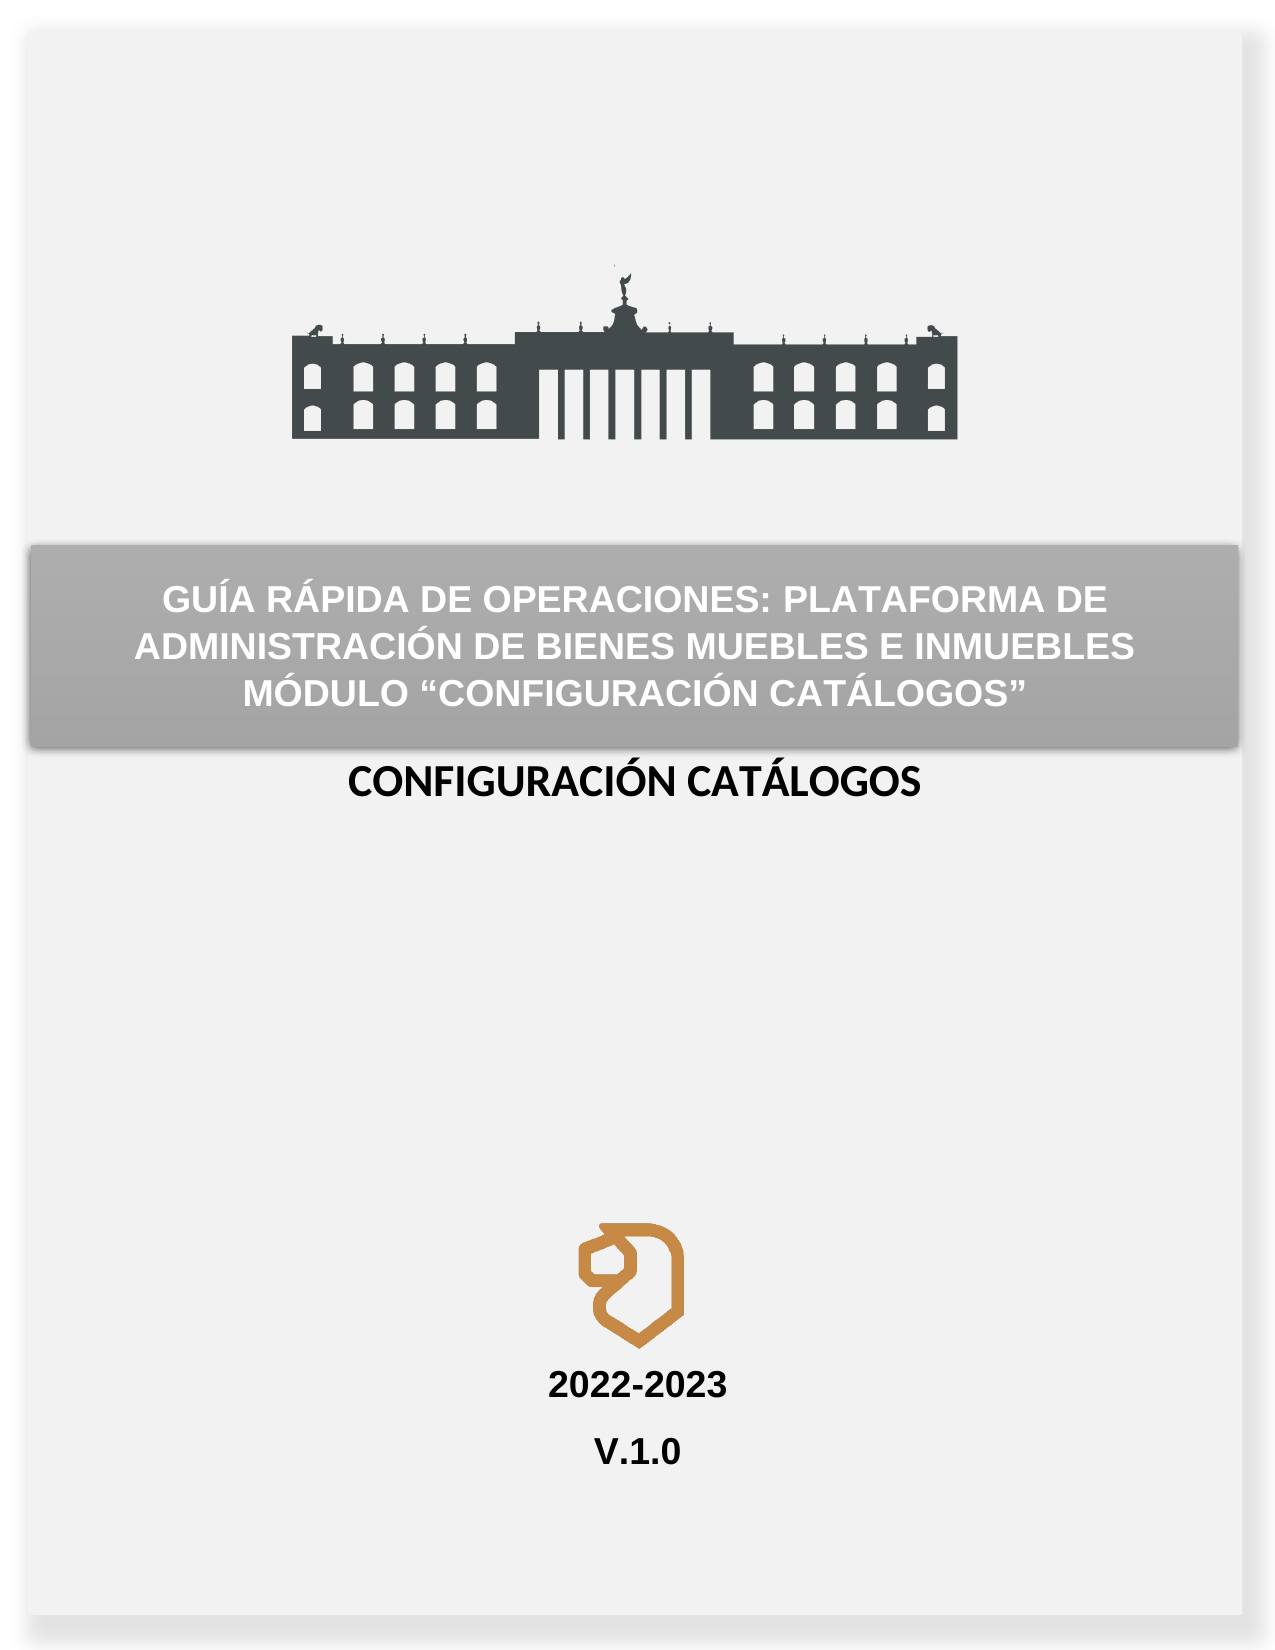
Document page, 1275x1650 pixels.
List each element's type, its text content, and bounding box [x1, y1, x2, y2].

picture [287, 265, 963, 480]
picture [578, 1223, 684, 1349]
text 2022-2023 [177, 1363, 1098, 1406]
text CONFIGURACIÓN CATÁLOGOS [148, 756, 1122, 808]
text V.1.0 [177, 1429, 1098, 1472]
